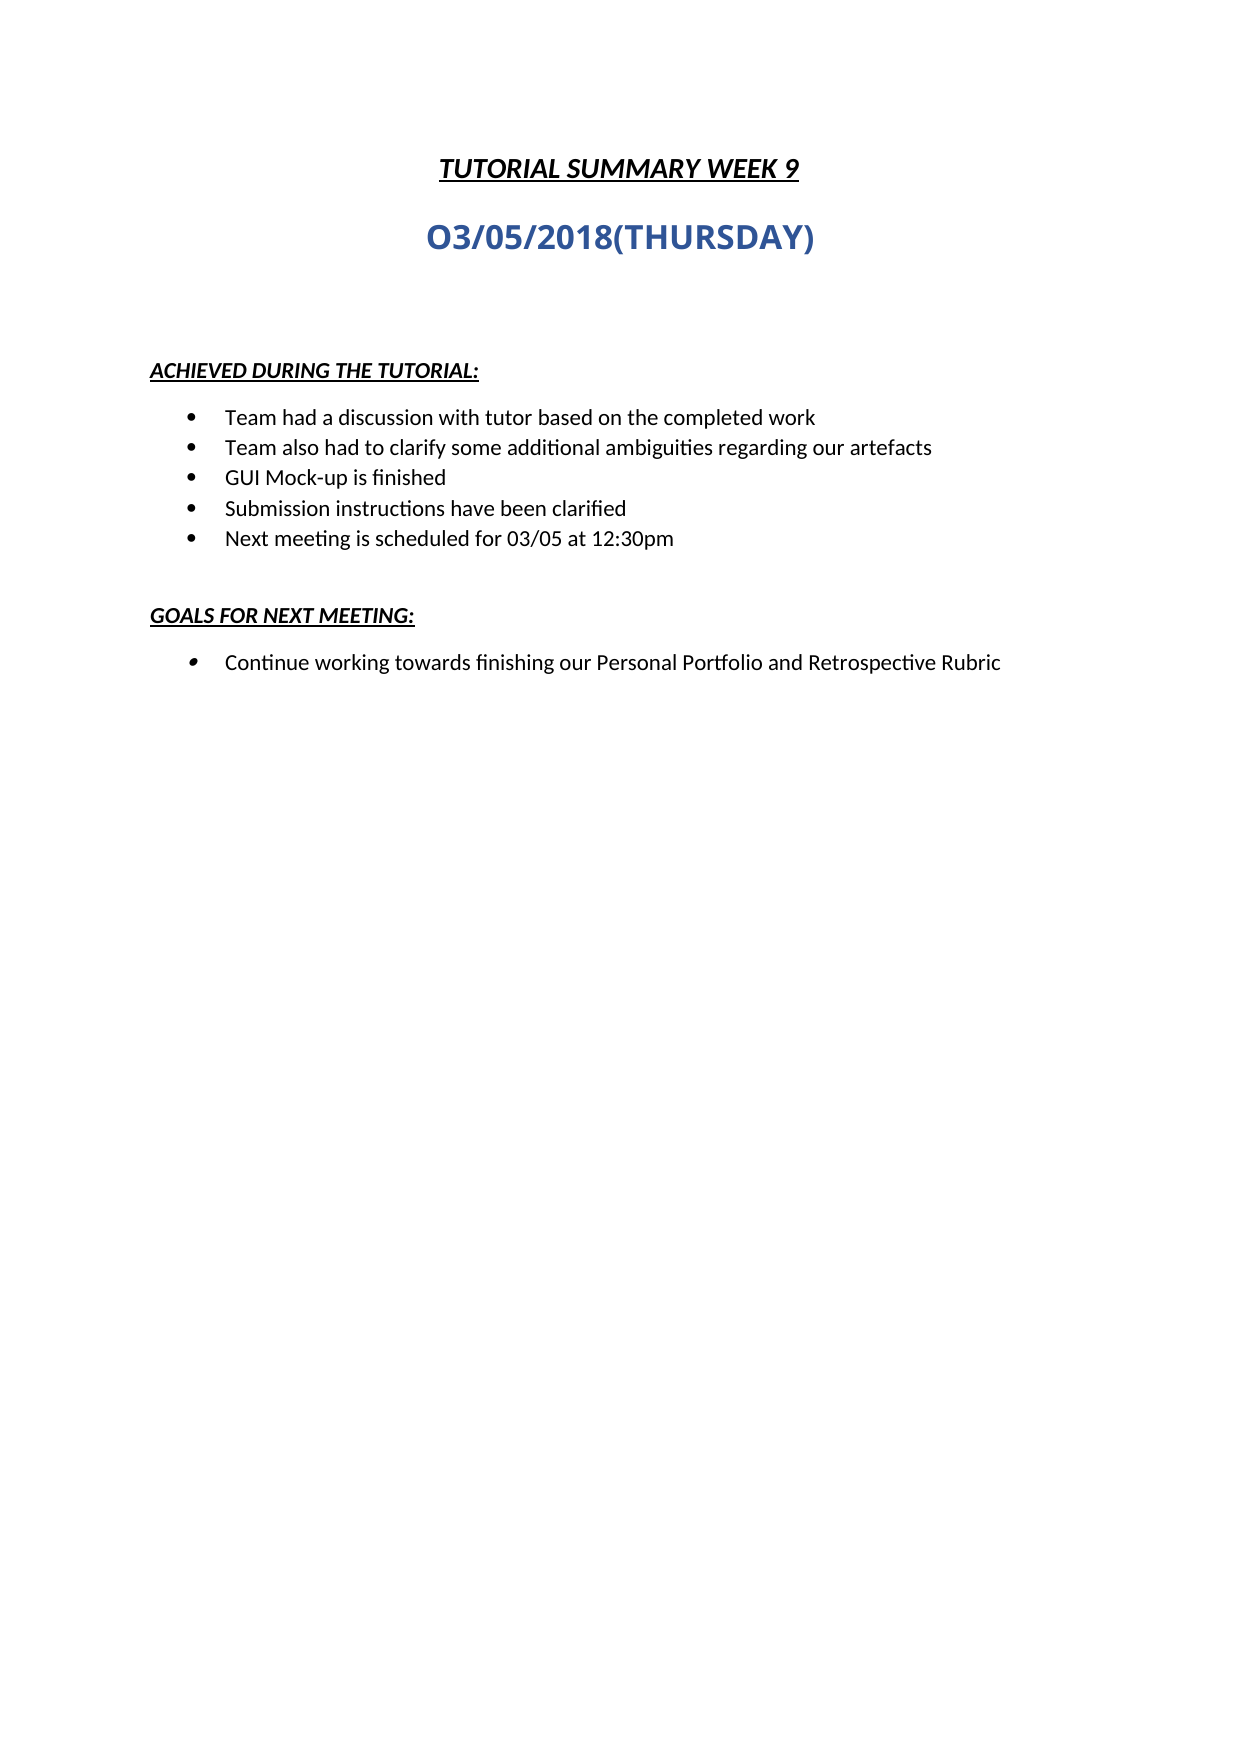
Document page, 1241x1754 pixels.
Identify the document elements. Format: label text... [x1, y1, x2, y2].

text ACHIEVED DURING THE TUTORIAL: [150, 356, 1090, 384]
text GOALS FOR NEXT MEETING: [150, 601, 1090, 629]
list Continue working towards finishing our Personal Portfolio and Retrospective Rubric [187, 648, 1090, 676]
list Submission instructions have been clarified [187, 494, 1090, 522]
list Team had a discussion with tutor based on the completed work [187, 403, 1090, 431]
list Next meeting is scheduled for 03/05 at 12:30pm [187, 524, 1090, 552]
text TUTORIAL SUMMARY WEEK 9 [150, 150, 1090, 186]
list Team also had to clarify some additional ambiguities regarding our artefacts [187, 433, 1090, 461]
subtitle O3/05/2018(THURSDAY) [150, 213, 1090, 259]
list GUI Mock-up is finished [187, 463, 1090, 491]
